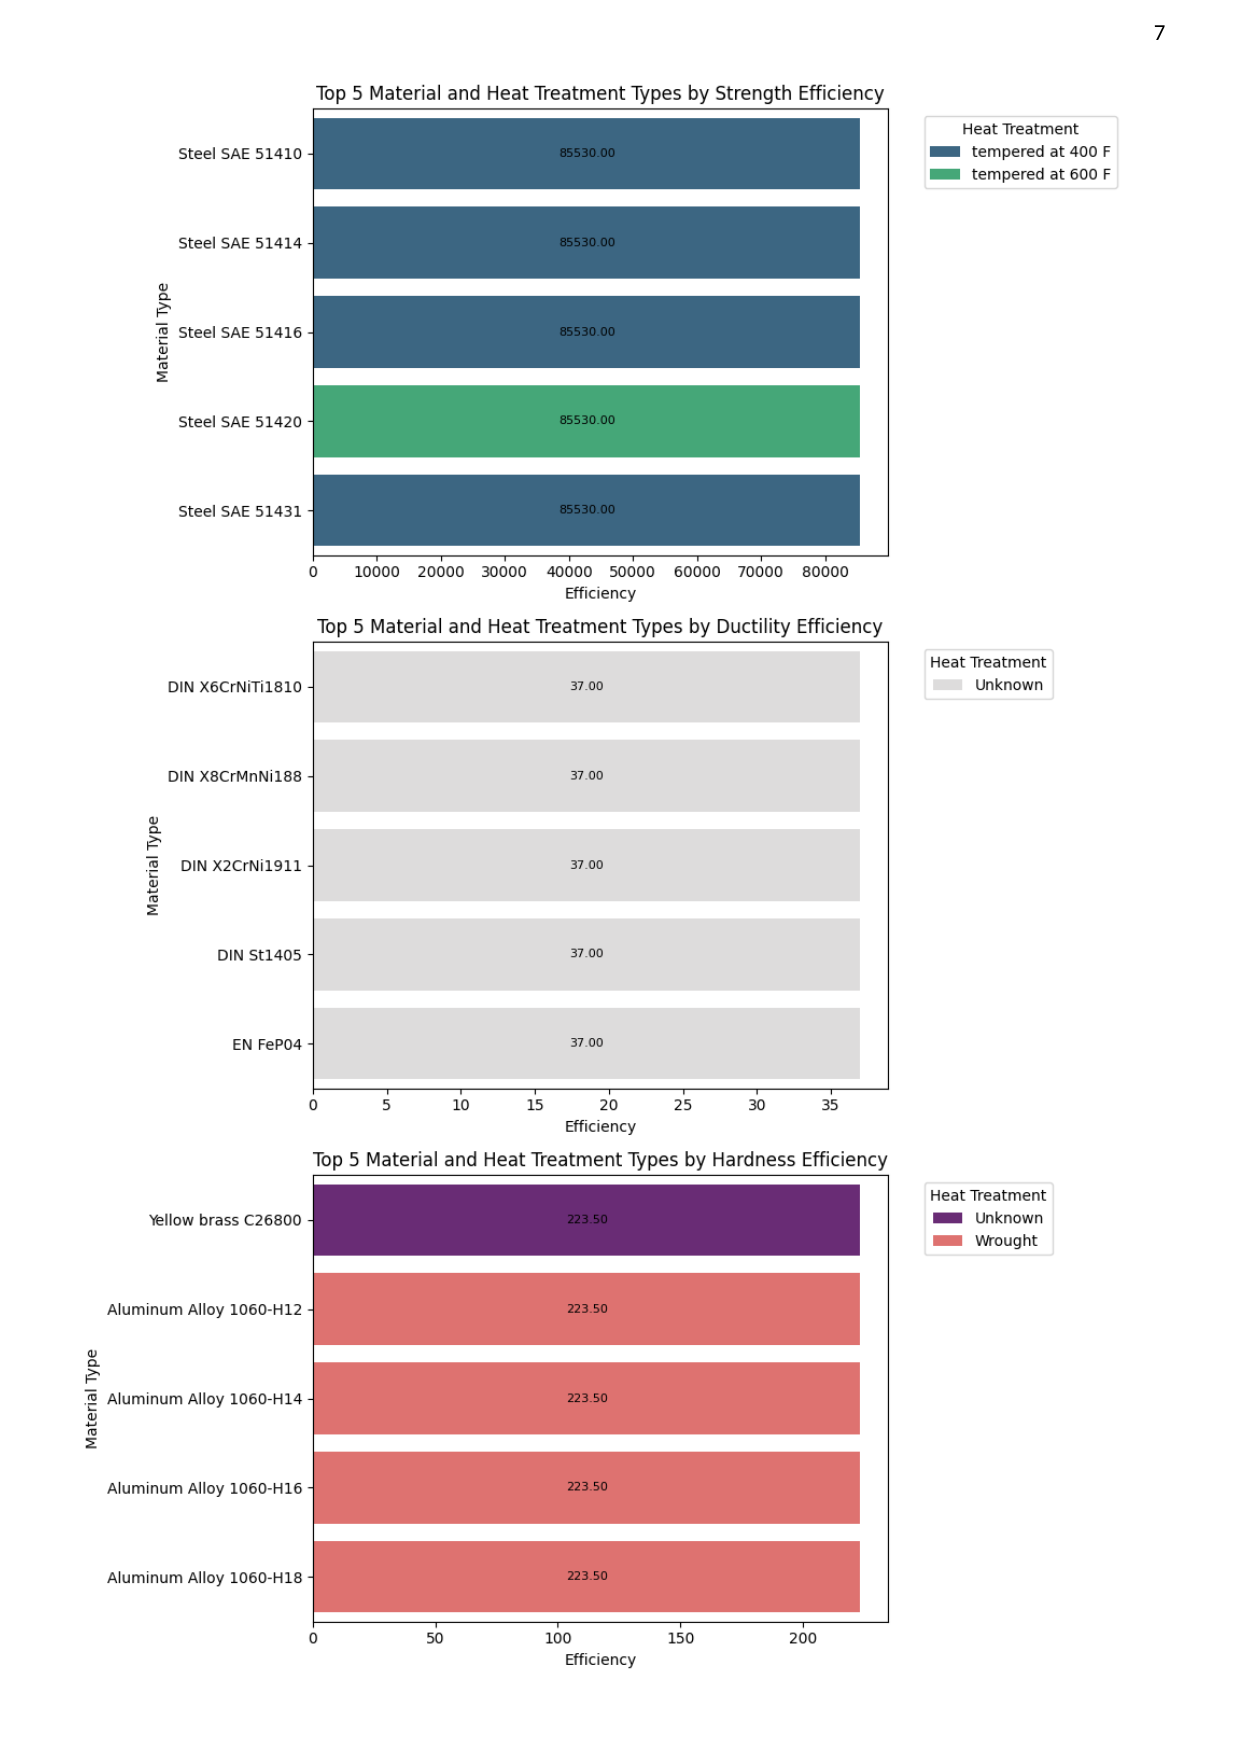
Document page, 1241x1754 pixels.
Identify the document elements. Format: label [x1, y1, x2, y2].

picture [75, 75, 1127, 1679]
